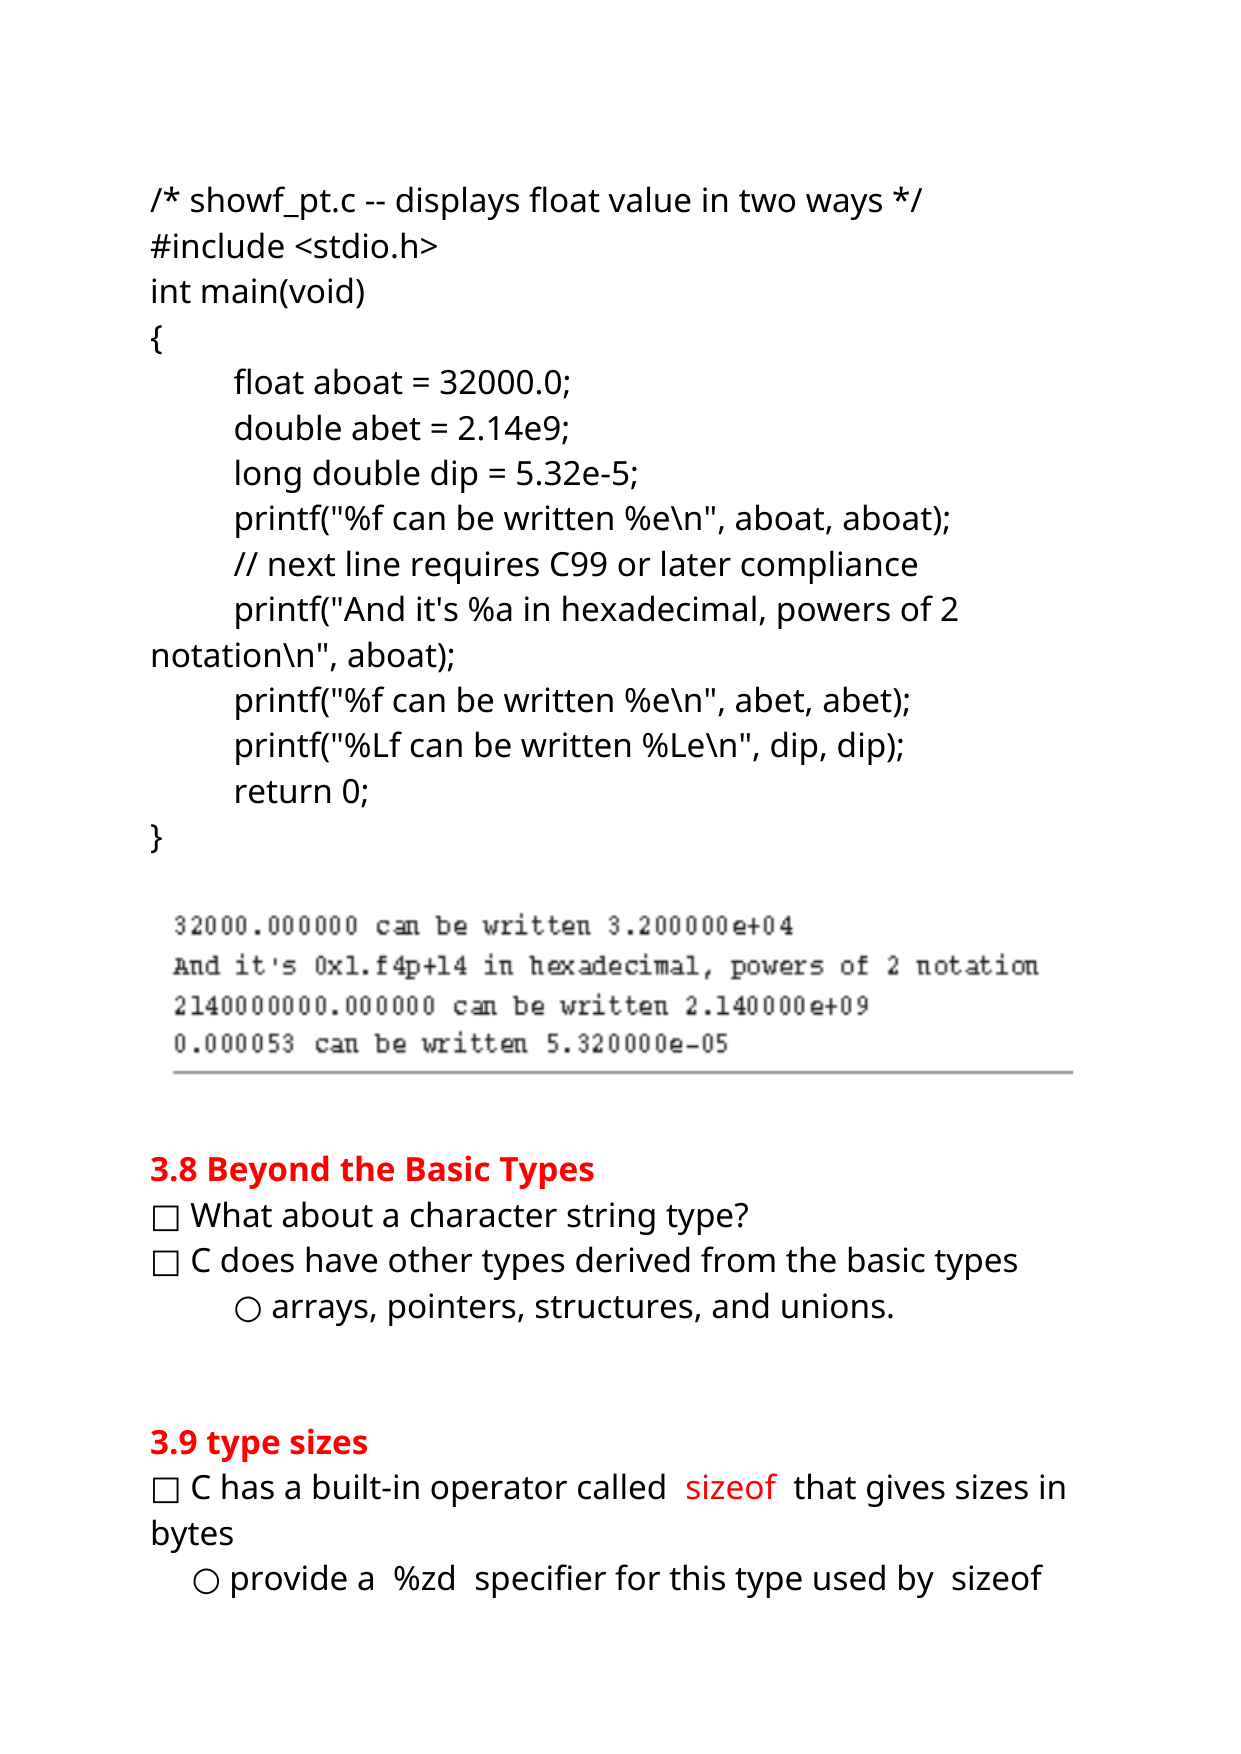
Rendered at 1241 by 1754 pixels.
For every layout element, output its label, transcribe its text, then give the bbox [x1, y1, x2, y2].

text printf("%f can be written %e\n", abet, abet); [150, 677, 1090, 722]
text □ C has a built-in operator called sizeof that gives sizes in bytes [150, 1464, 1090, 1555]
text #include <stdio.h> [150, 223, 1090, 268]
text ○ arrays, pointers, structures, and unions. [150, 1282, 1090, 1328]
text // next line requires C99 or later compliance [150, 541, 1090, 586]
text printf("%Lf can be written %Le\n", dip, dip); [150, 722, 1090, 768]
text 3.8 Beyond the Basic Types [150, 1146, 1090, 1192]
text □ C does have other types derived from the basic types [150, 1237, 1090, 1282]
picture [150, 903, 1074, 1101]
text □ What about a character string type? [150, 1192, 1090, 1237]
text printf("%f can be written %e\n", aboat, aboat); [150, 495, 1090, 541]
text } [150, 813, 1090, 858]
text printf("And it's %a in hexadecimal, powers of 2 notation\n", aboat); [150, 586, 1090, 677]
text return 0; [150, 768, 1090, 813]
text long double dip = 5.32e-5; [150, 450, 1090, 495]
text double abet = 2.14e9; [150, 404, 1090, 450]
text float aboat = 32000.0; [150, 359, 1090, 404]
text { [150, 313, 1090, 359]
text /* showf_pt.c -- displays float value in two ways */ [150, 177, 1090, 223]
text 3.9 type sizes [150, 1419, 1090, 1464]
list provide a %zd specifier for this type used by sizeof [192, 1555, 1090, 1600]
text int main(void) [150, 268, 1090, 313]
